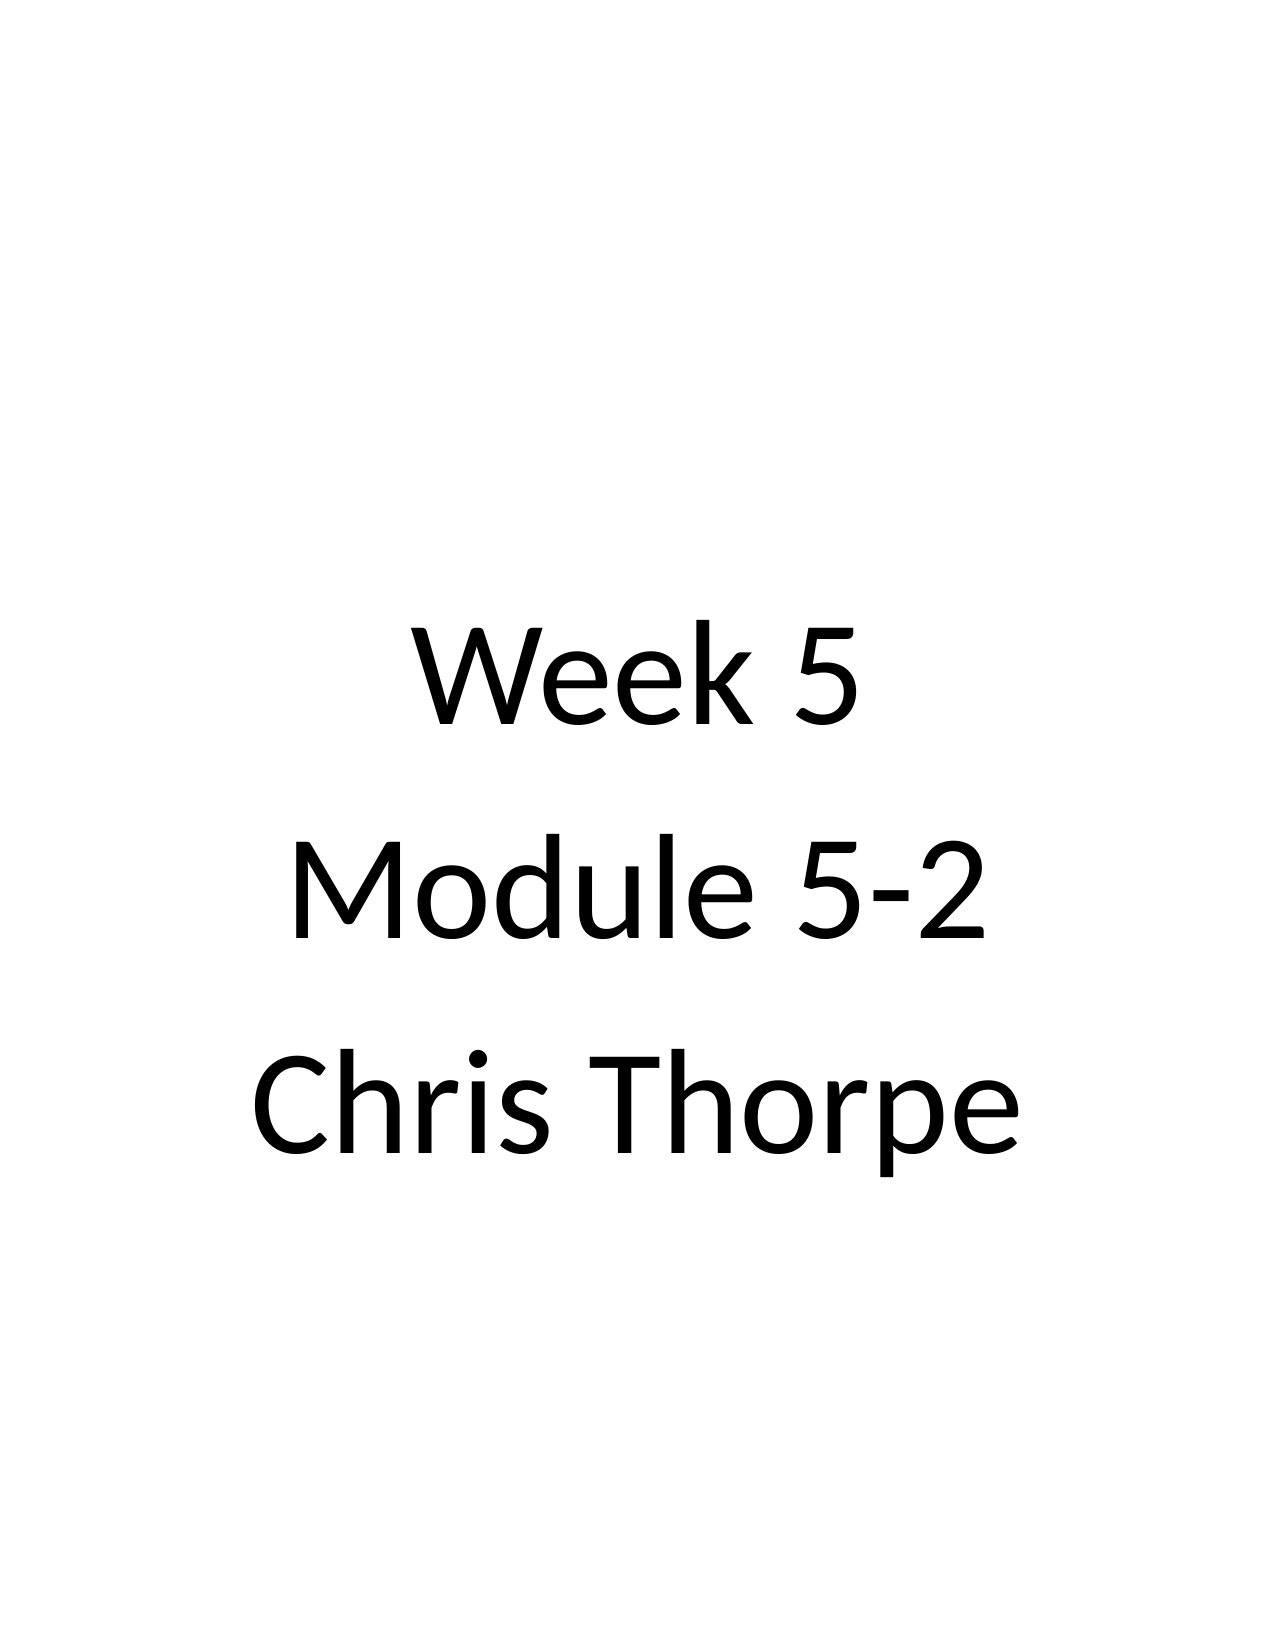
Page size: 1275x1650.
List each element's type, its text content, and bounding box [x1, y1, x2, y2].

text Module 5-2 [150, 793, 1125, 976]
text Chris Thorpe [150, 1007, 1125, 1191]
text Week 5 [150, 579, 1125, 762]
